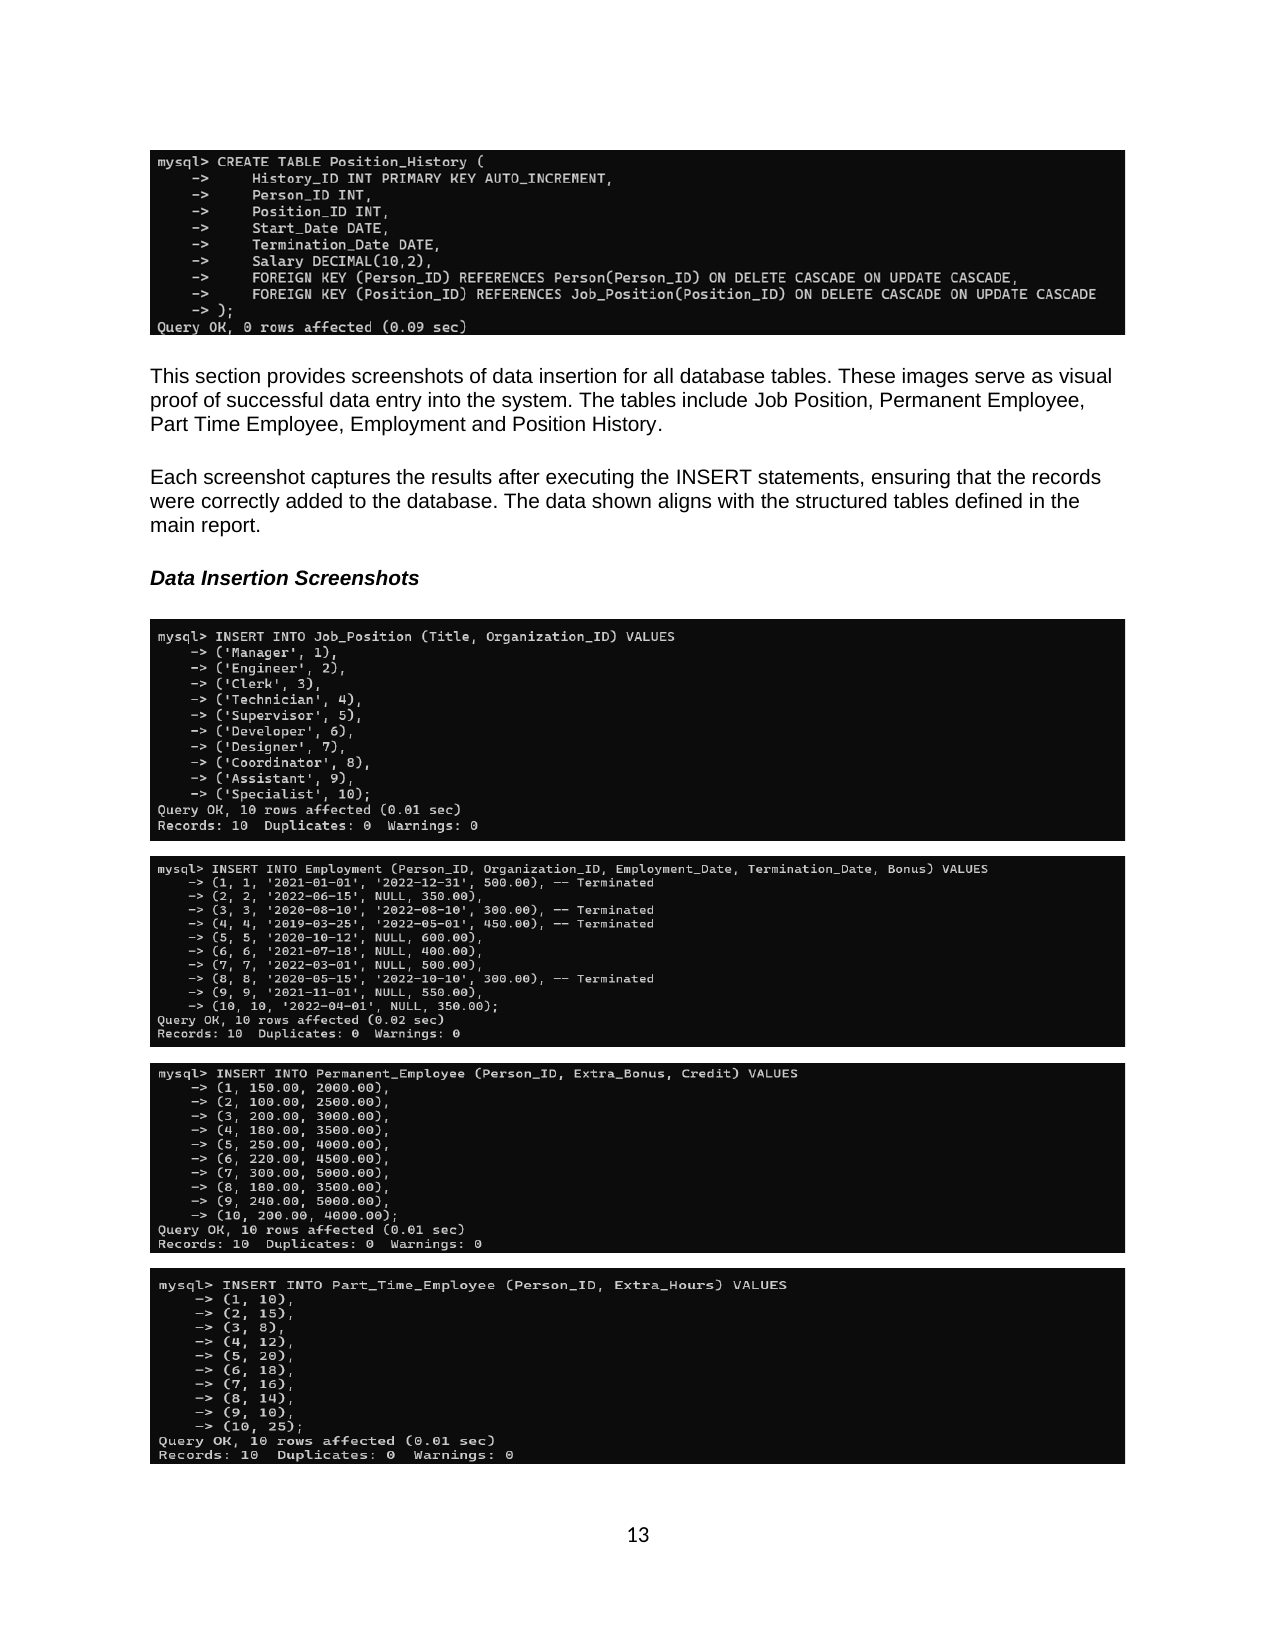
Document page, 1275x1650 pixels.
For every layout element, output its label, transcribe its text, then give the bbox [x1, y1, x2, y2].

picture [150, 856, 1125, 1047]
picture [150, 150, 1125, 335]
text Each screenshot captures the results after executing the INSERT statements, ensuring that the records were correctly added to the database. The data shown aligns with the structured tables defined in the main report. [150, 465, 1125, 537]
picture [150, 1268, 1125, 1464]
text This section provides screenshots of data insertion for all database tables. These images serve as visual proof of successful data entry into the system. The tables include Job Position, Permanent Employee, Part Time Employee, Employment and Position History. [150, 364, 1125, 436]
picture [150, 1063, 1125, 1253]
picture [150, 619, 1125, 841]
text Data Insertion Screenshots [150, 566, 1125, 590]
